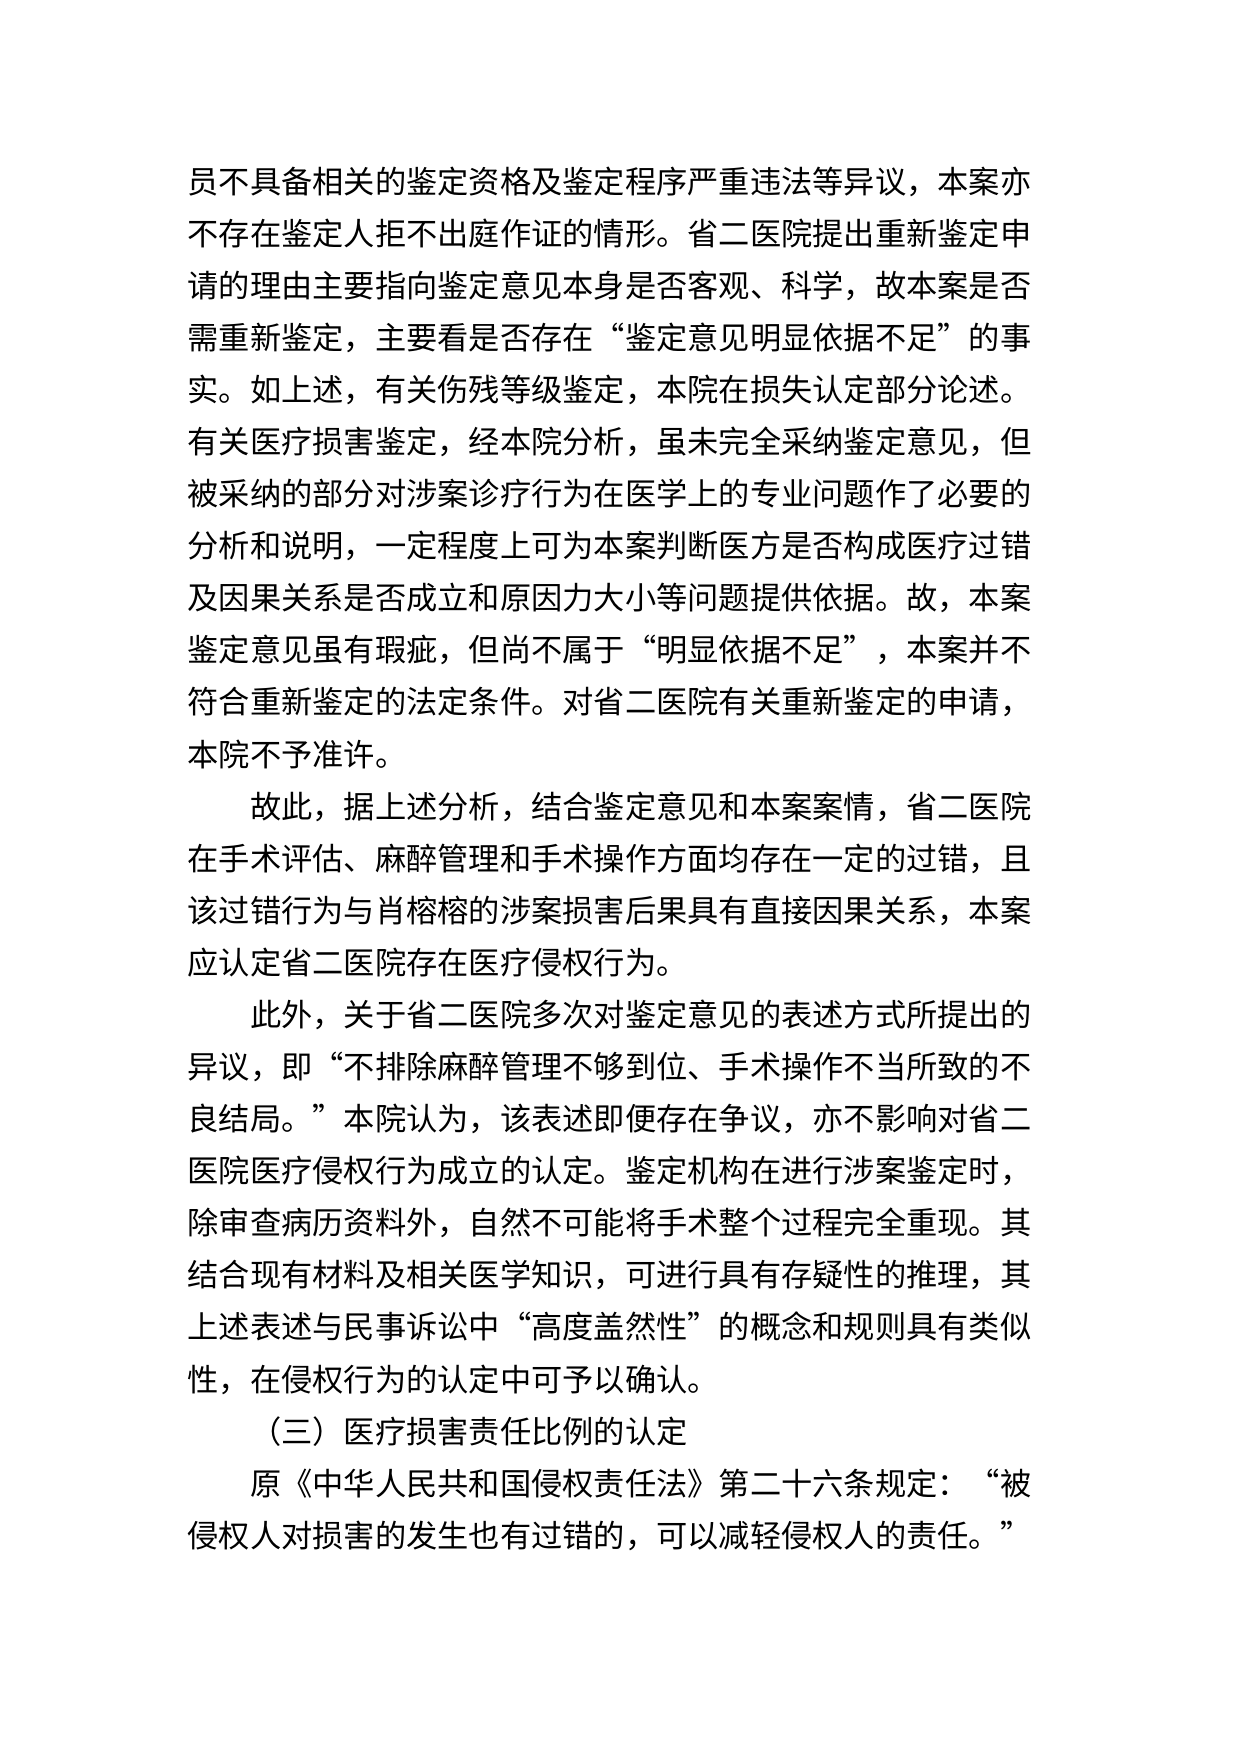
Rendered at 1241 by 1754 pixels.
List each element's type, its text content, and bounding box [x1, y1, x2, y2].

text 此外，关于省二医院多次对鉴定意见的表述方式所提出的异议，即“不排除麻醉管理不够到位、手术操作不当所致的不良结局。”本院认为，该表述即便存在争议，亦不影响对省二医院医疗侵权行为成立的认定。鉴定机构在进行涉案鉴定时，除审查病历资料外，自然不可能将手术整个过程完全重现。其结合现有材料及相关医学知识，可进行具有存疑性的推理，其上述表述与民事诉讼中“高度盖然性”的概念和规则具有类似性，在侵权行为的认定中可予以确认。 [187, 983, 1053, 1400]
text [187, 1452, 1053, 1556]
text （三）医疗损害责任比例的认定 [187, 1400, 1053, 1452]
text 故此，据上述分析，结合鉴定意见和本案案情，省二医院在手术评估、麻醉管理和手术操作方面均存在一定的过错，且该过错行为与肖榕榕的涉案损害后果具有直接因果关系，本案应认定省二医院存在医疗侵权行为。 [187, 775, 1053, 983]
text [187, 150, 1053, 775]
